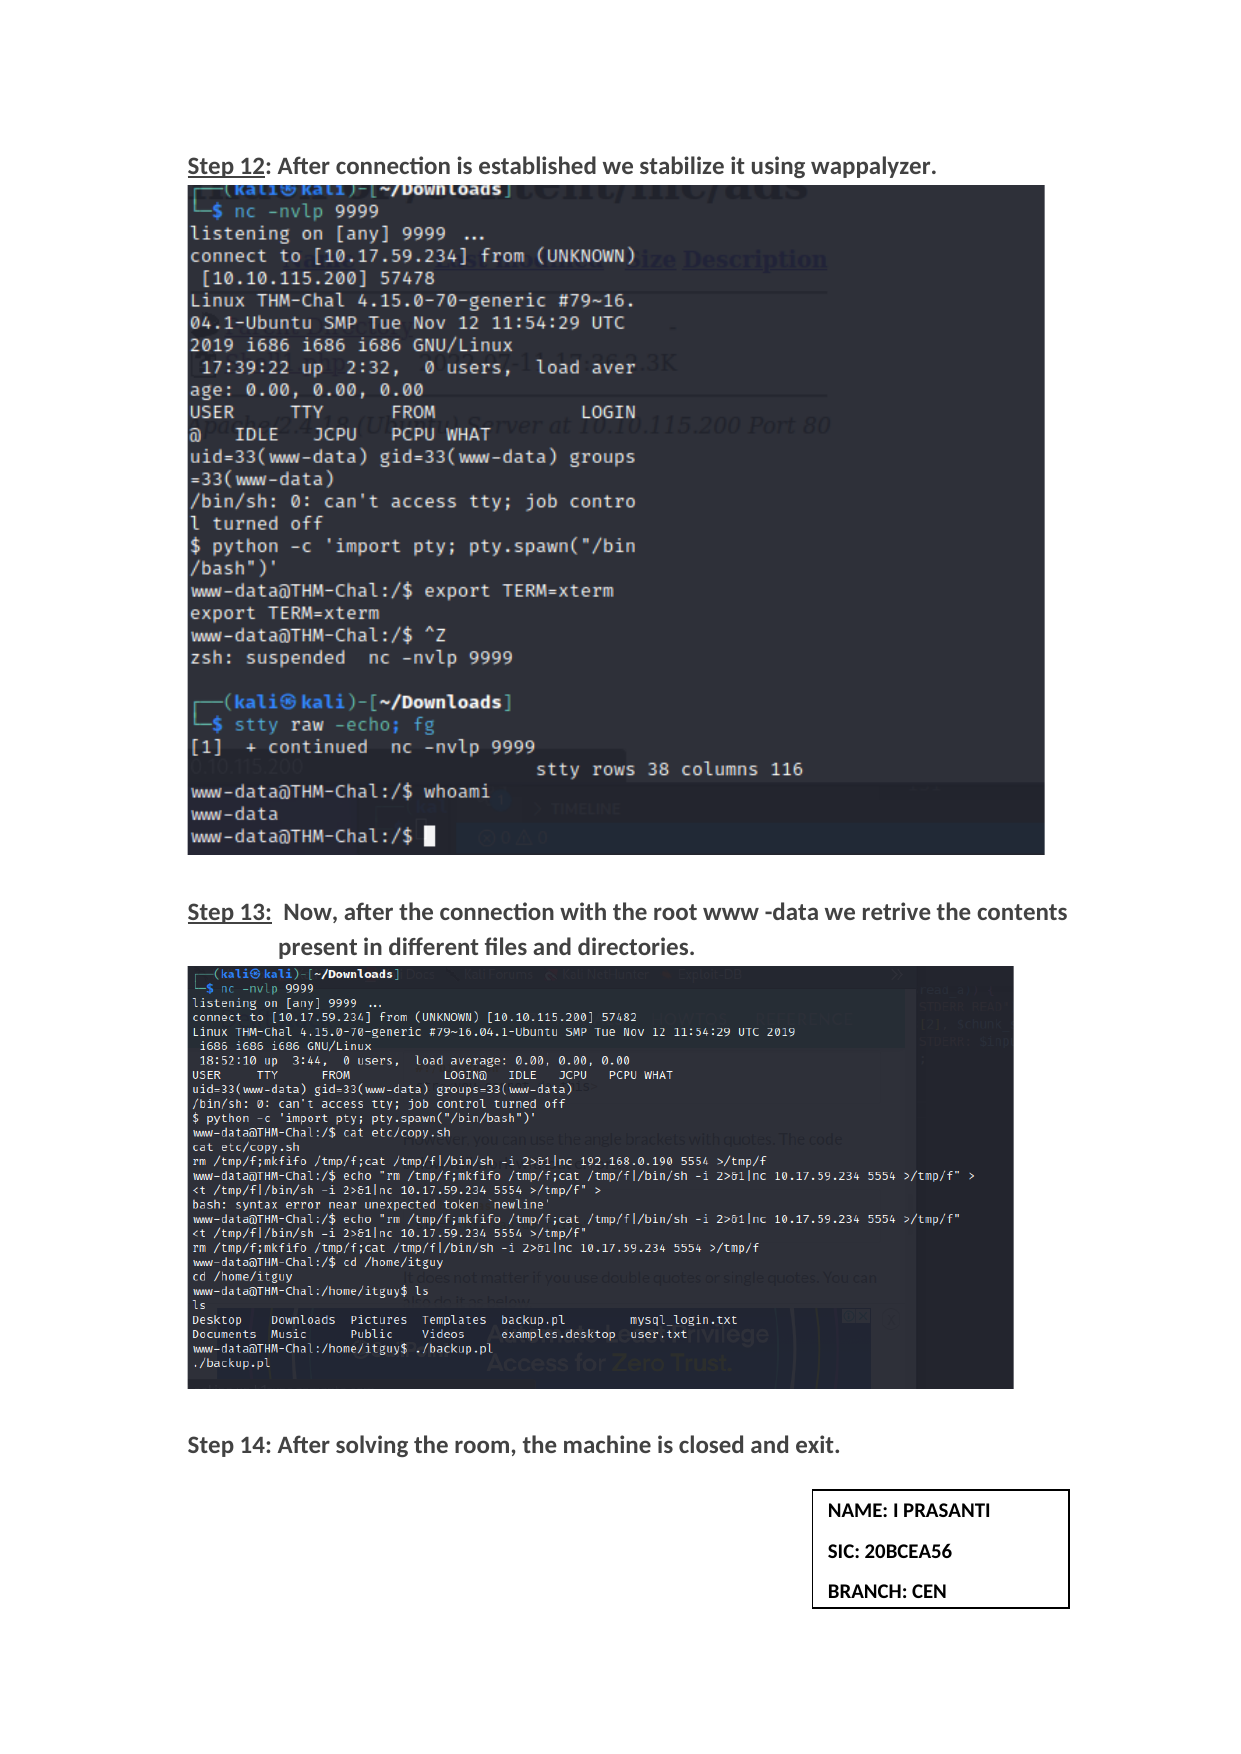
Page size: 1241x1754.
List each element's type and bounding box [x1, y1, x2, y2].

picture [187, 185, 1045, 855]
picture [187, 966, 1014, 1389]
